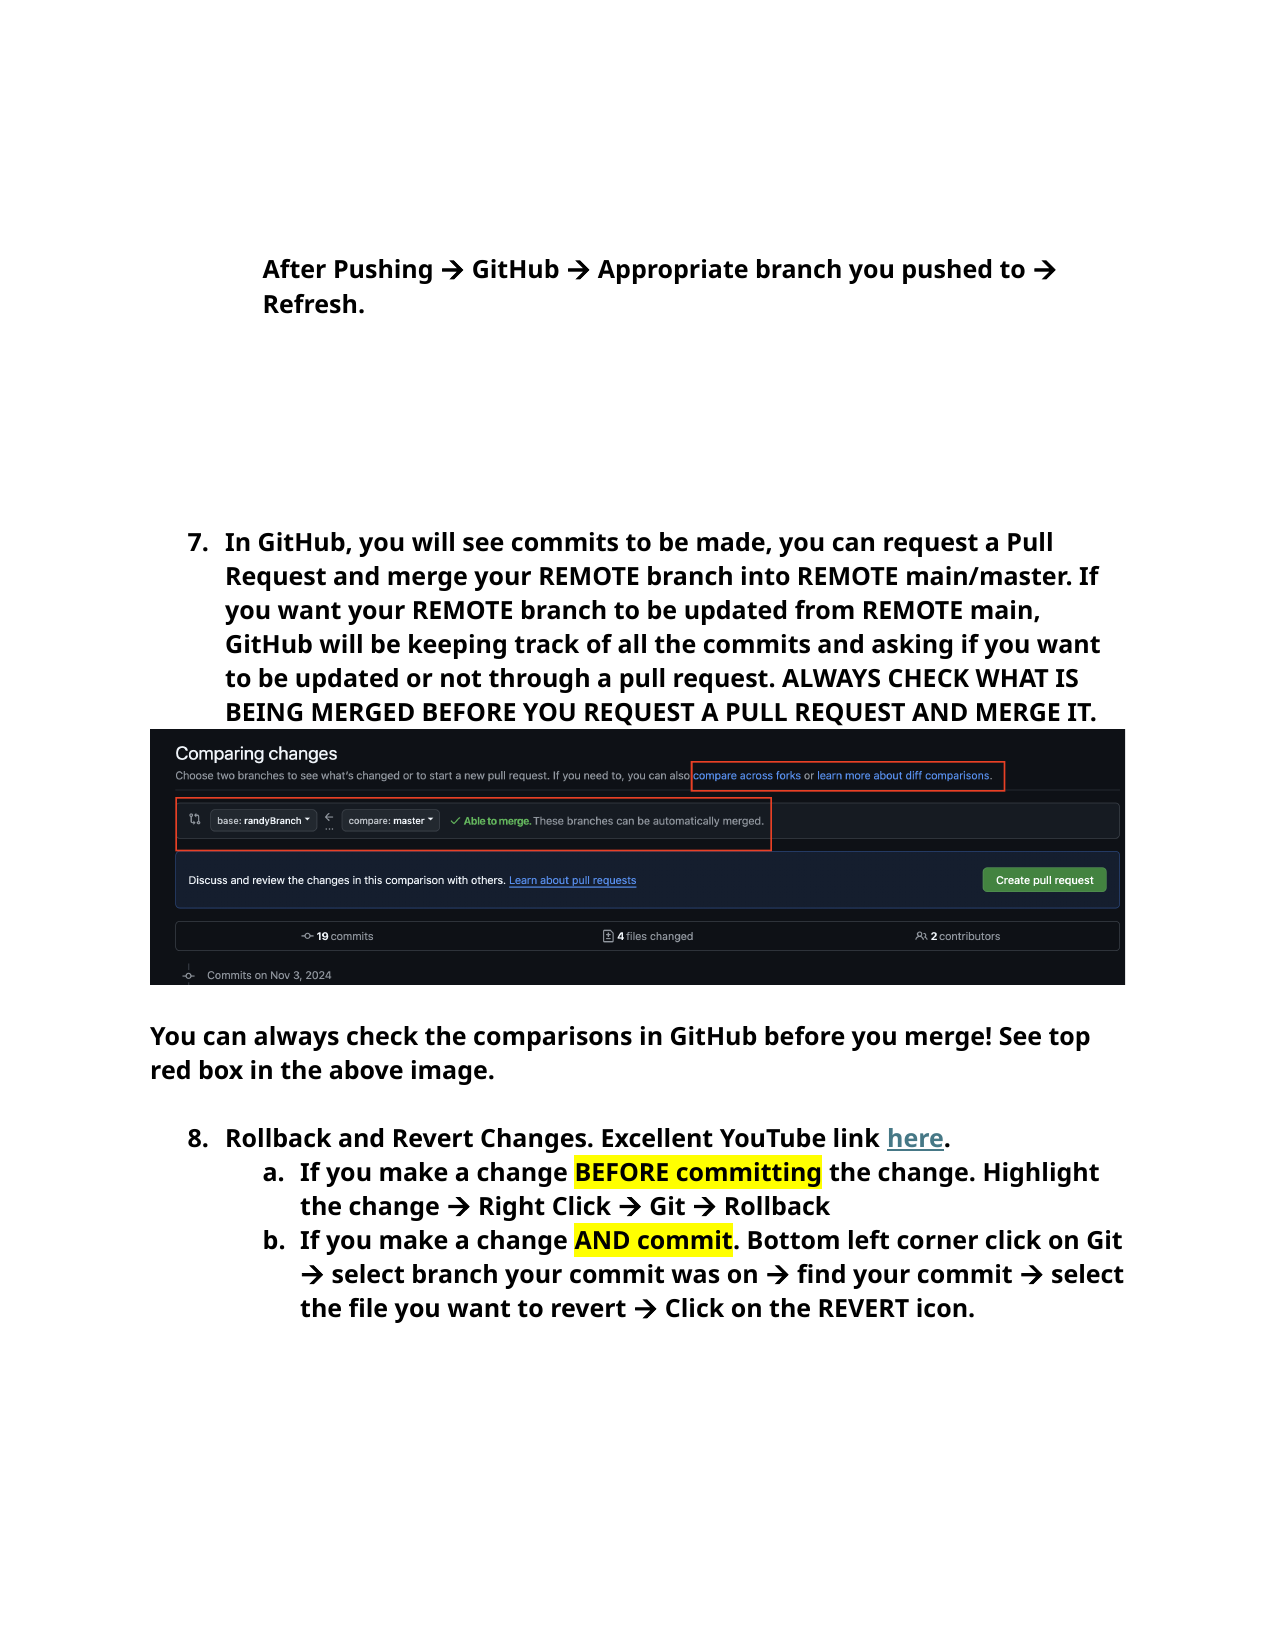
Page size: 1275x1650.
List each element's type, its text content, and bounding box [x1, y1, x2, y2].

list In GitHub, you will see commits to be made, you can request a Pull Request and merge your REMOTE branch into REMOTE main/master. If you want your REMOTE branch to be updated from REMOTE main, GitHub will be keeping track of all the commits and asking if you want to be updated or not through a pull request. ALWAYS CHECK WHAT IS BEING MERGED BEFORE YOU REQUEST A PULL REQUEST AND MERGE IT. [187, 525, 1125, 729]
text You can always check the comparisons in GitHub before you merge! See top red box in the above image. [150, 1018, 1125, 1087]
text After Pushing GitHub Appropriate branch you pushed to Refresh. [262, 252, 1125, 320]
picture [150, 729, 1125, 985]
list Rollback and Revert Changes. Excellent YouTube link here. [187, 1121, 1125, 1155]
list If you make a change BEFORE committing the change. Highlight the change Right Click Git Rollback [262, 1155, 1125, 1223]
list If you make a change AND commit. Bottom left corner click on Git select branch your commit was on find your commit select the file you want to revert Click on the REVERT icon. [262, 1223, 1125, 1325]
